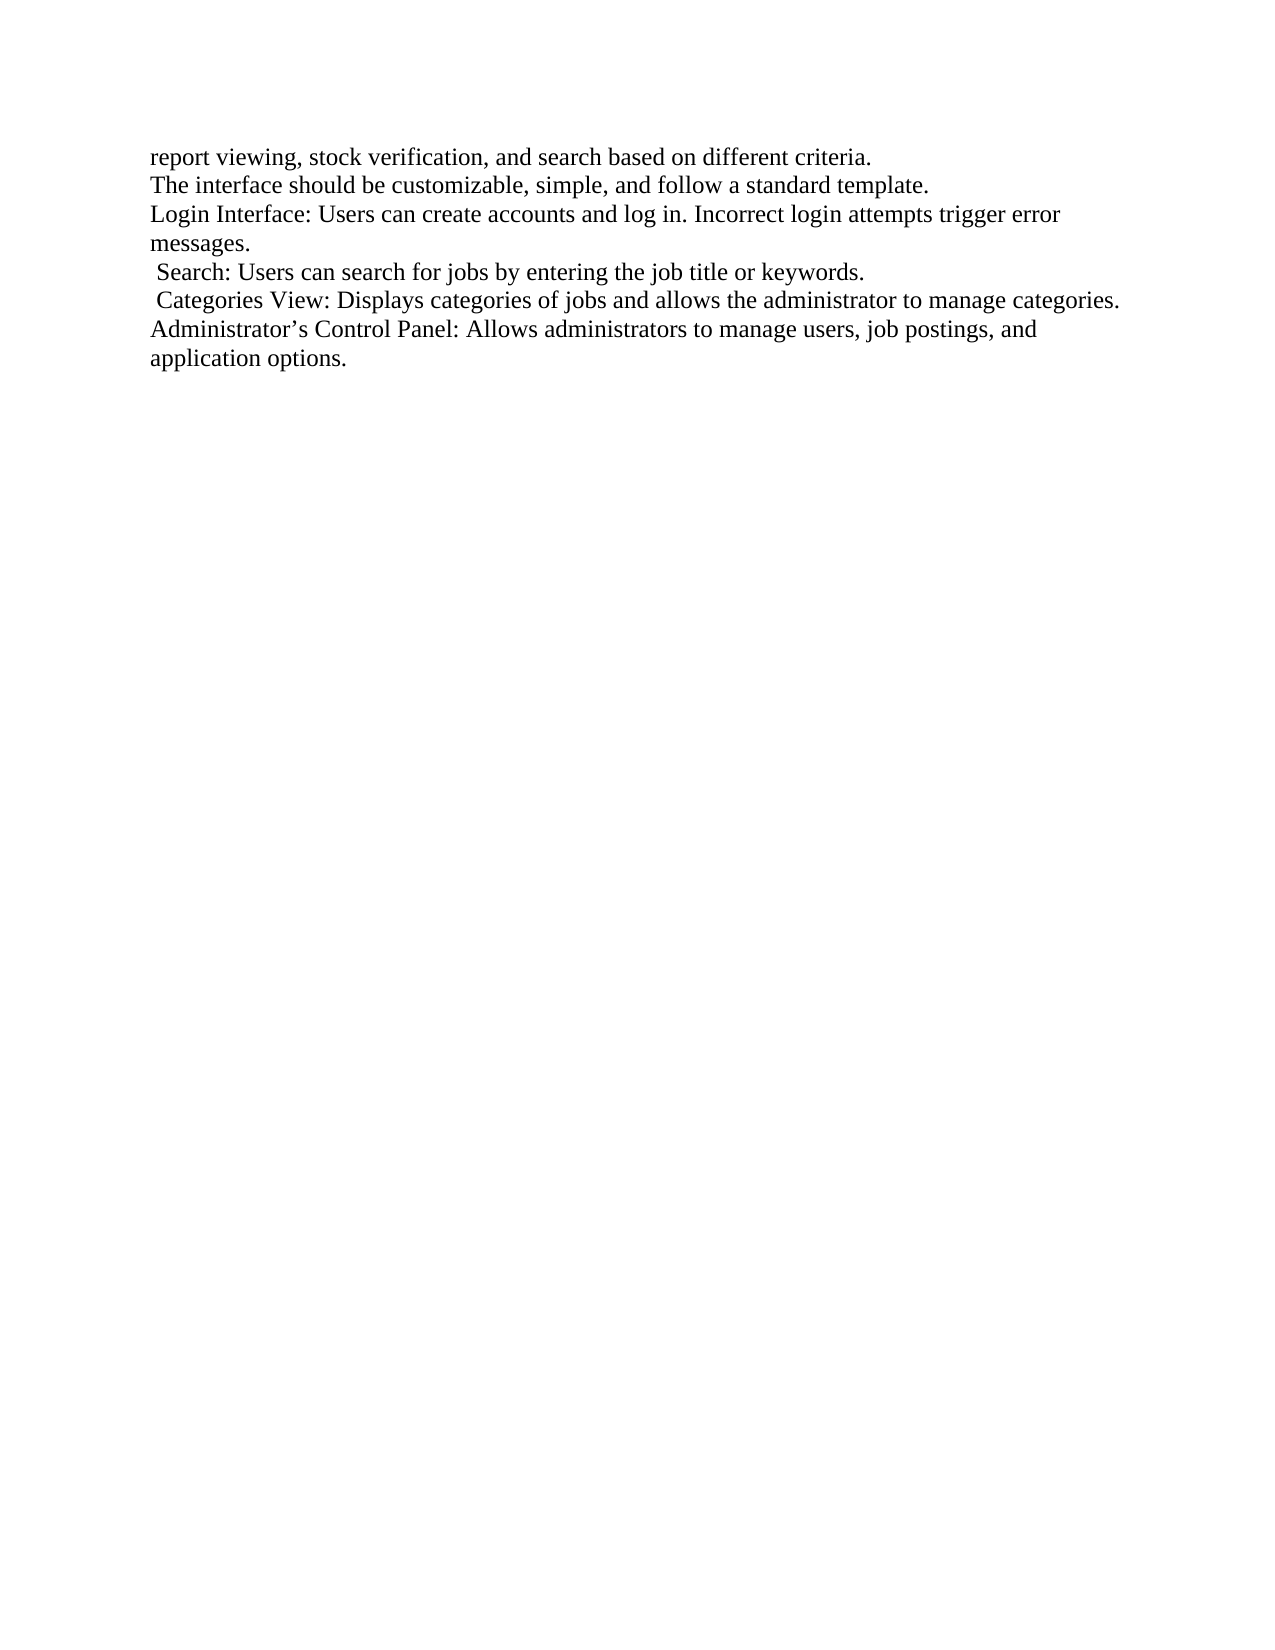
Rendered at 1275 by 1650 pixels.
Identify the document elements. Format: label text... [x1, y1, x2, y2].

text Login Interface: Users can create accounts and log in. Incorrect login attempts trigger error messages. [150, 199, 1125, 257]
text Search: Users can search for jobs by entering the job title or keywords. [150, 257, 1125, 285]
text The interface should be customizable, simple, and follow a standard template. [150, 170, 1125, 199]
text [150, 142, 1125, 170]
text Categories View: Displays categories of jobs and allows the administrator to manage categories. Administrator’s Control Panel: Allows administrators to manage users, job postings, and application options. [150, 285, 1125, 372]
